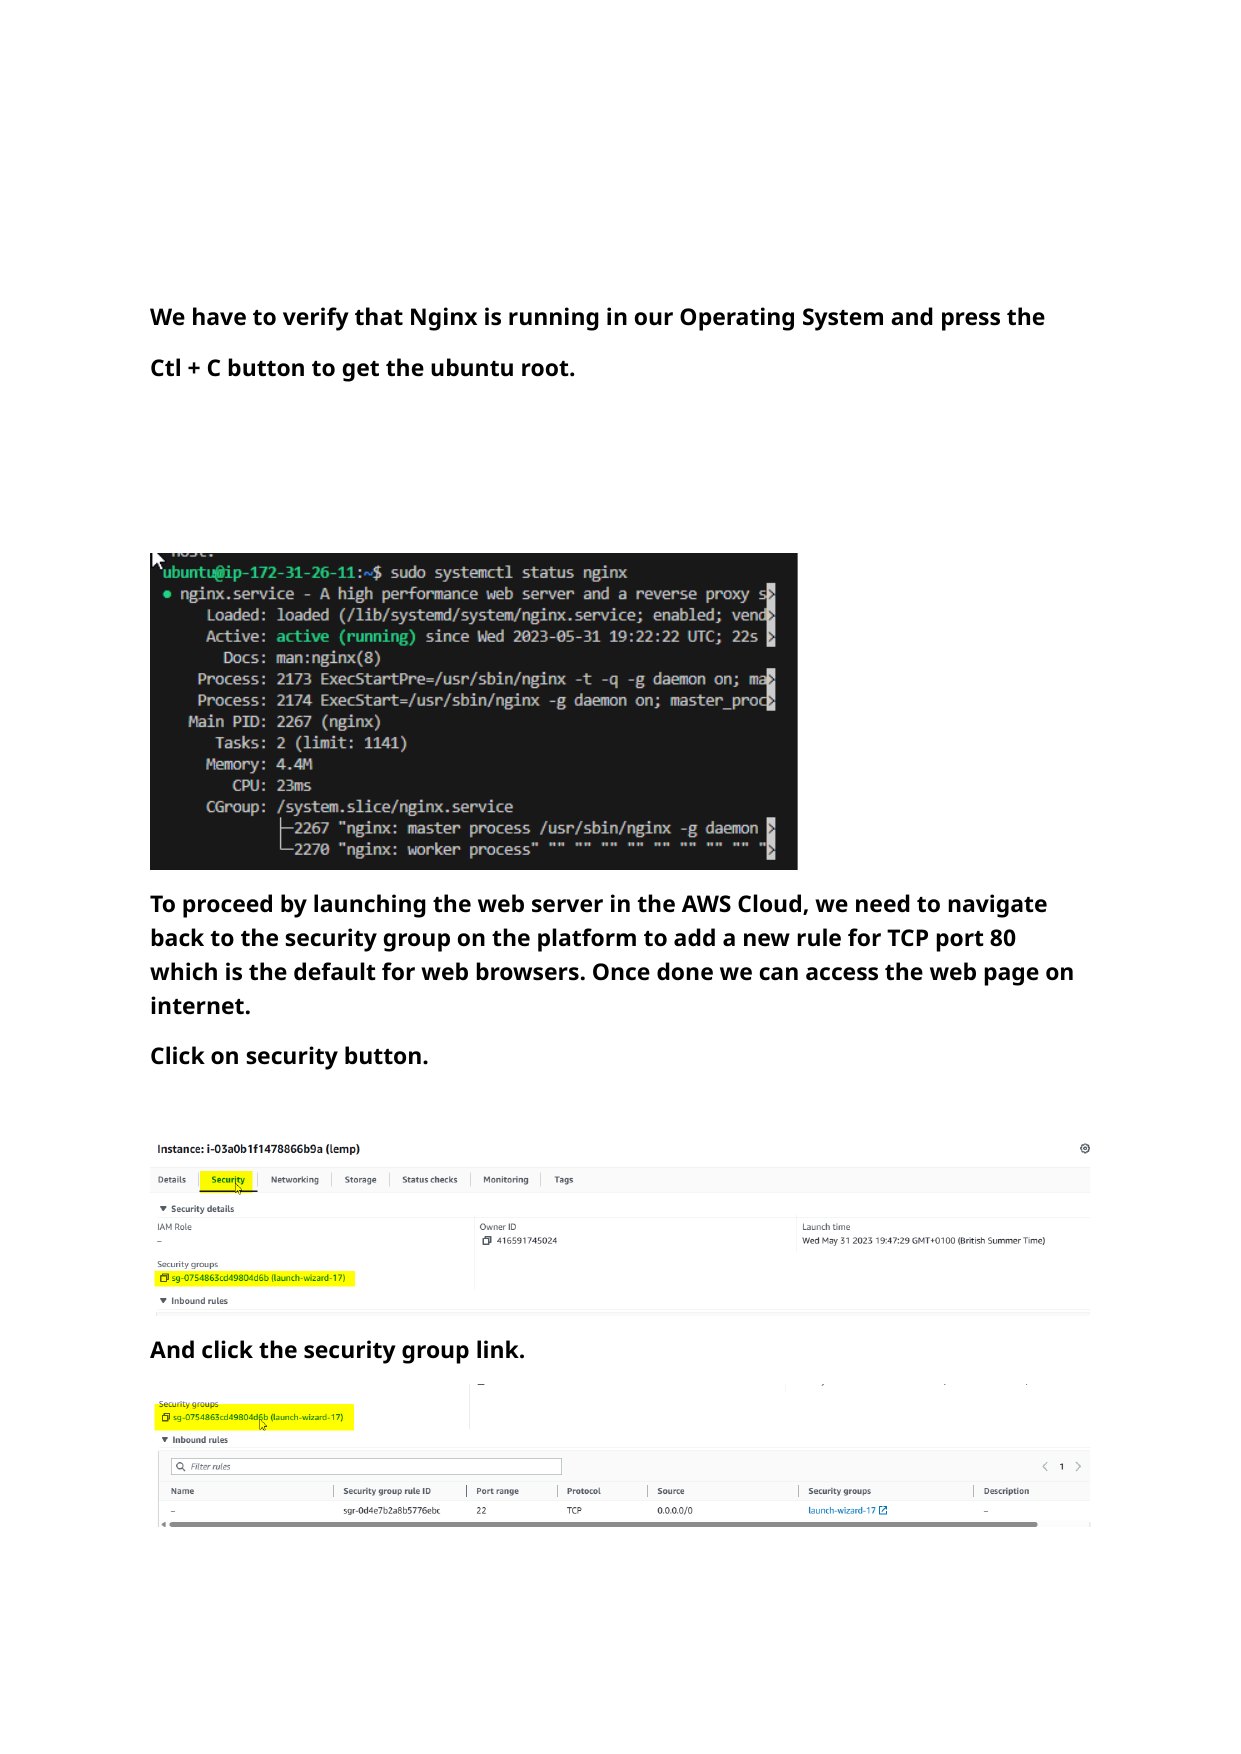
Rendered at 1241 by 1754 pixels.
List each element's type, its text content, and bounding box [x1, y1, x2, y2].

text To proceed by launching the web server in the AWS Cloud, we need to navigate back to the security group on the platform to add a new rule for TCP port 80 which is the default for web browsers. Once done we can access the web page on internet. [150, 888, 1090, 1021]
picture [150, 1141, 1091, 1316]
picture [150, 553, 798, 870]
text Click on security button. [150, 1040, 1090, 1071]
text And click the security group link. [150, 1334, 1090, 1365]
text We have to verify that Nginx is running in our Operating System and press the [150, 301, 1090, 332]
picture [150, 1384, 1091, 1527]
text Ctl + C button to get the ubuntu root. [150, 352, 1090, 383]
